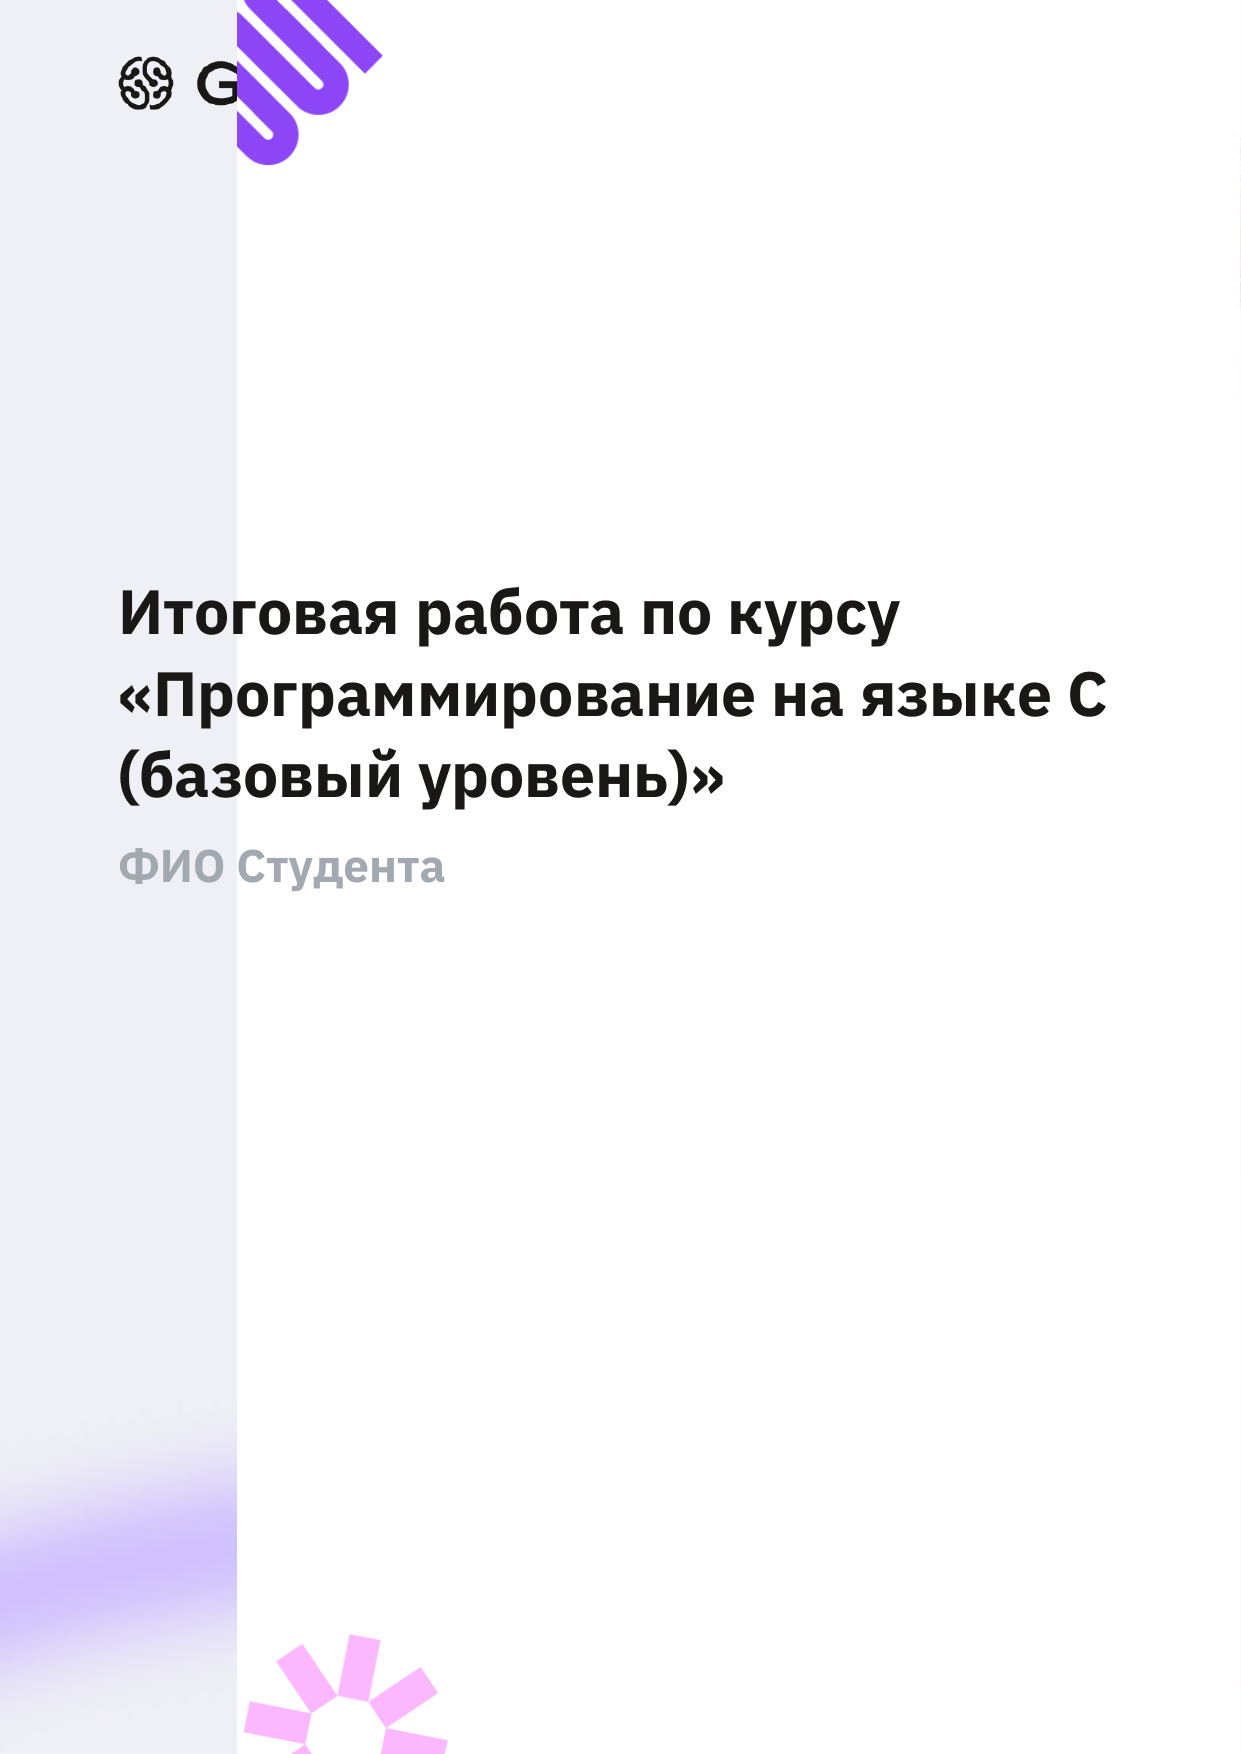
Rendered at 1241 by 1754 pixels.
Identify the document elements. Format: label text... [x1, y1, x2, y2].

title Итоговая работа по курсу «Программирование на языке С (базовый уровень)» [118, 571, 1122, 814]
subtitle ФИО Студента [118, 835, 1122, 895]
picture [0, 0, 1241, 1754]
